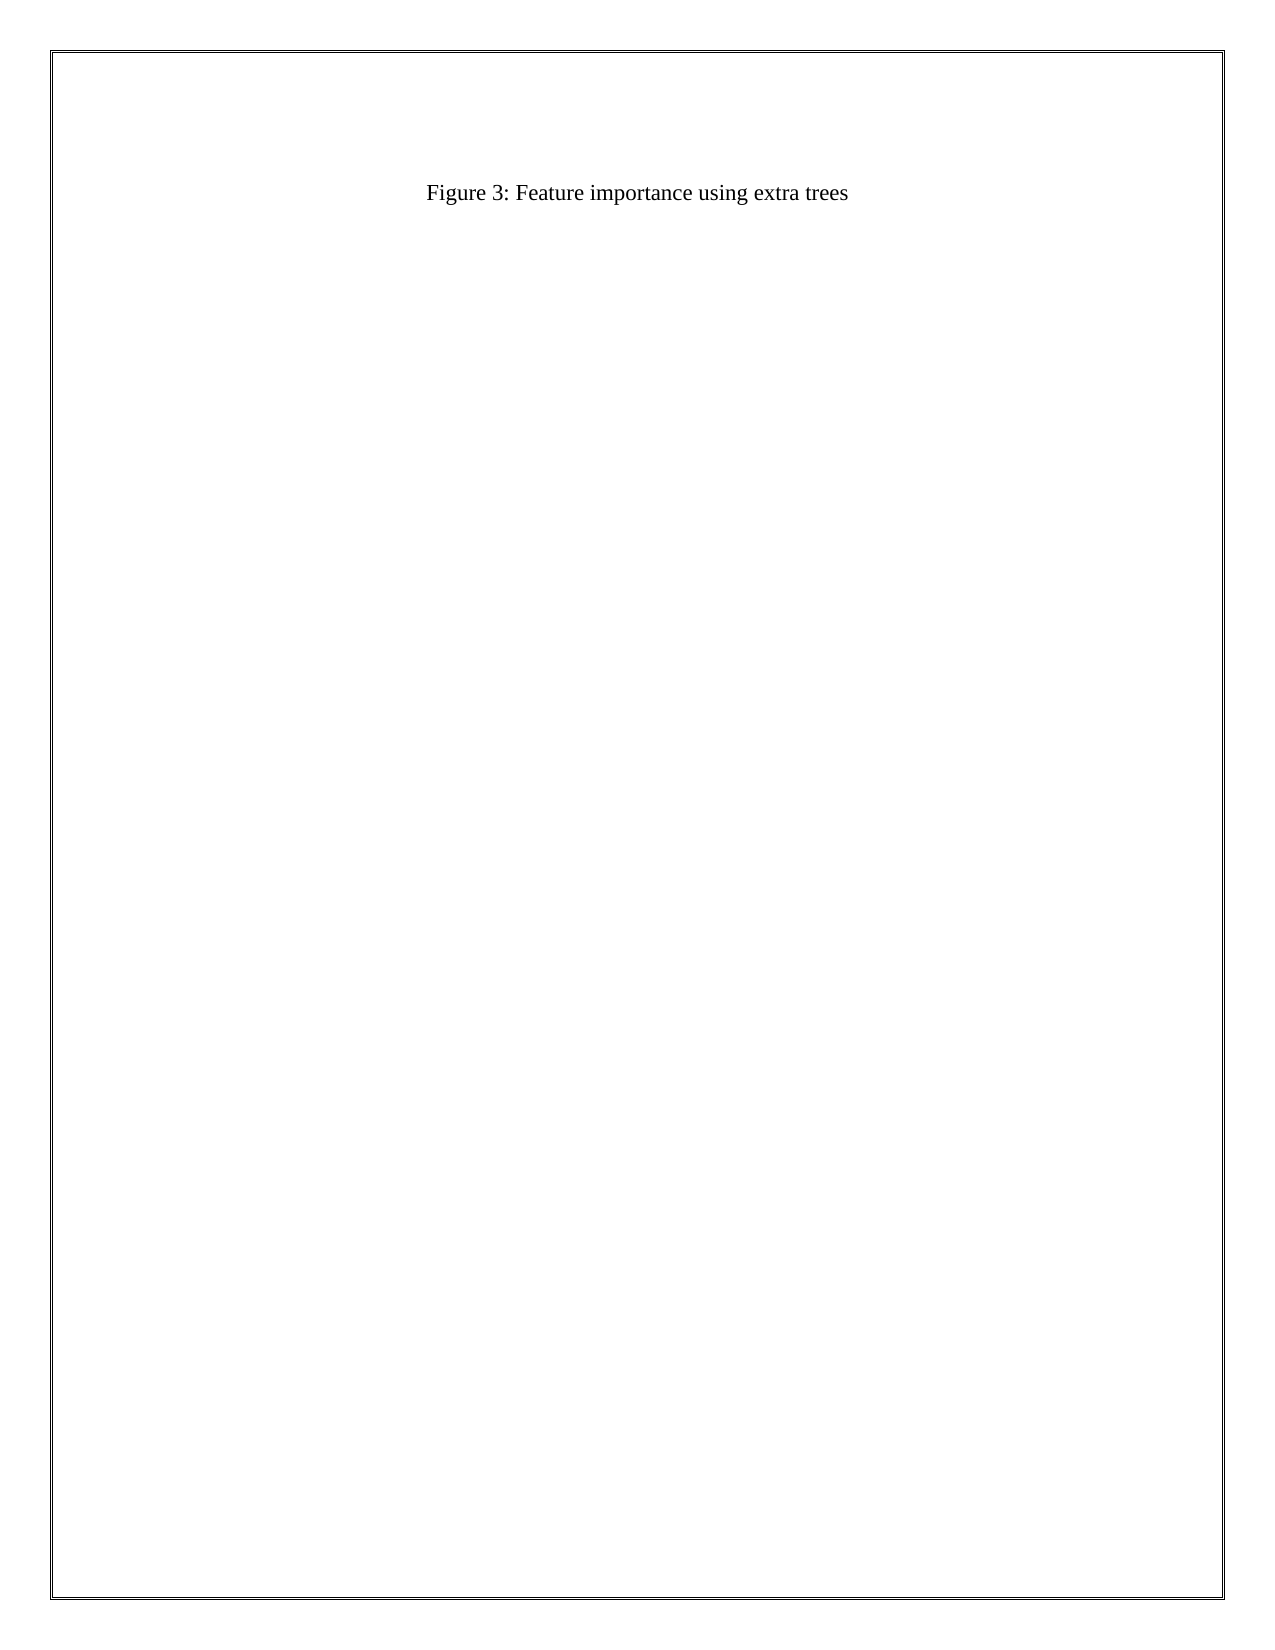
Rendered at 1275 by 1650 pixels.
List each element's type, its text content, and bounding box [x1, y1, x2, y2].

text Figure 3: Feature importance using extra trees [150, 179, 1125, 205]
